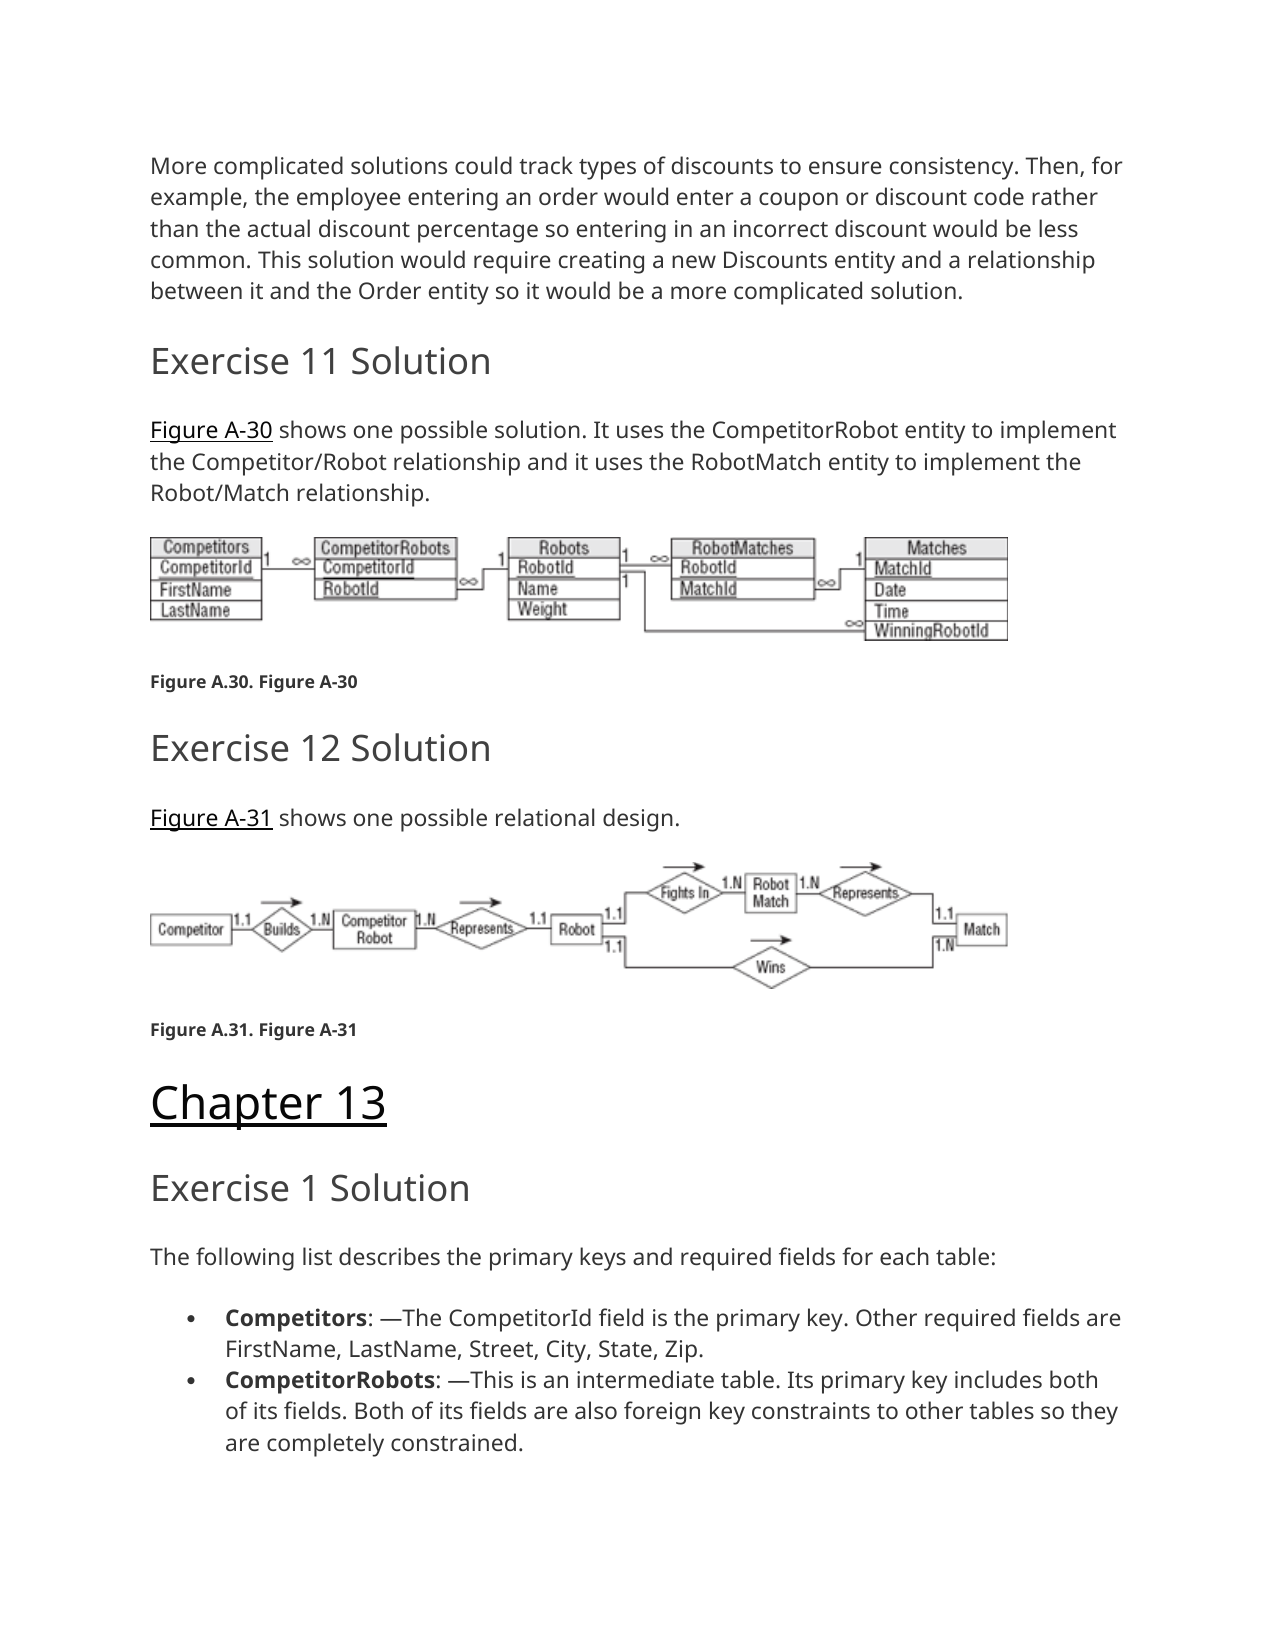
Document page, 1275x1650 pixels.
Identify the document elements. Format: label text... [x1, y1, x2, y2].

text Exercise 11 Solution [150, 335, 1125, 385]
text Figure A-31 shows one possible relational design. [150, 802, 1125, 833]
text Figure A-30 shows one possible solution. It uses the CompetitorRobot entity to implement the Competitor/Robot relationship and it uses the RobotMatch entity to implement the Robot/Match relationship. [150, 414, 1125, 508]
text The following list describes the primary keys and required fields for each table: [150, 1241, 1125, 1272]
list CompetitorRobots: —This is an intermediate table. Its primary key includes both of its fields. Both of its fields are also foreign key constraints to other tables so they are completely constrained. [187, 1364, 1125, 1458]
text More complicated solutions could track types of discounts to ensure consistency. Then, for example, the employee entering an order would enter a coupon or discount code rather than the actual discount percentage so entering in an incorrect discount would be less common. This solution would require creating a new Discounts entity and a relationship between it and the Order entity so it would be a more complicated solution. [150, 150, 1125, 306]
text Figure A.31. Figure A-31 [150, 1017, 1125, 1042]
text Exercise 12 Solution [150, 723, 1125, 773]
text Chapter 13 [150, 1071, 1125, 1133]
picture [150, 537, 1008, 641]
picture [150, 862, 1008, 989]
text Exercise 1 Solution [150, 1162, 1125, 1212]
list Competitors: —The CompetitorId field is the primary key. Other required fields are FirstName, LastName, Street, City, State, Zip. [187, 1302, 1125, 1364]
text Figure A.30. Figure A-30 [150, 669, 1125, 694]
